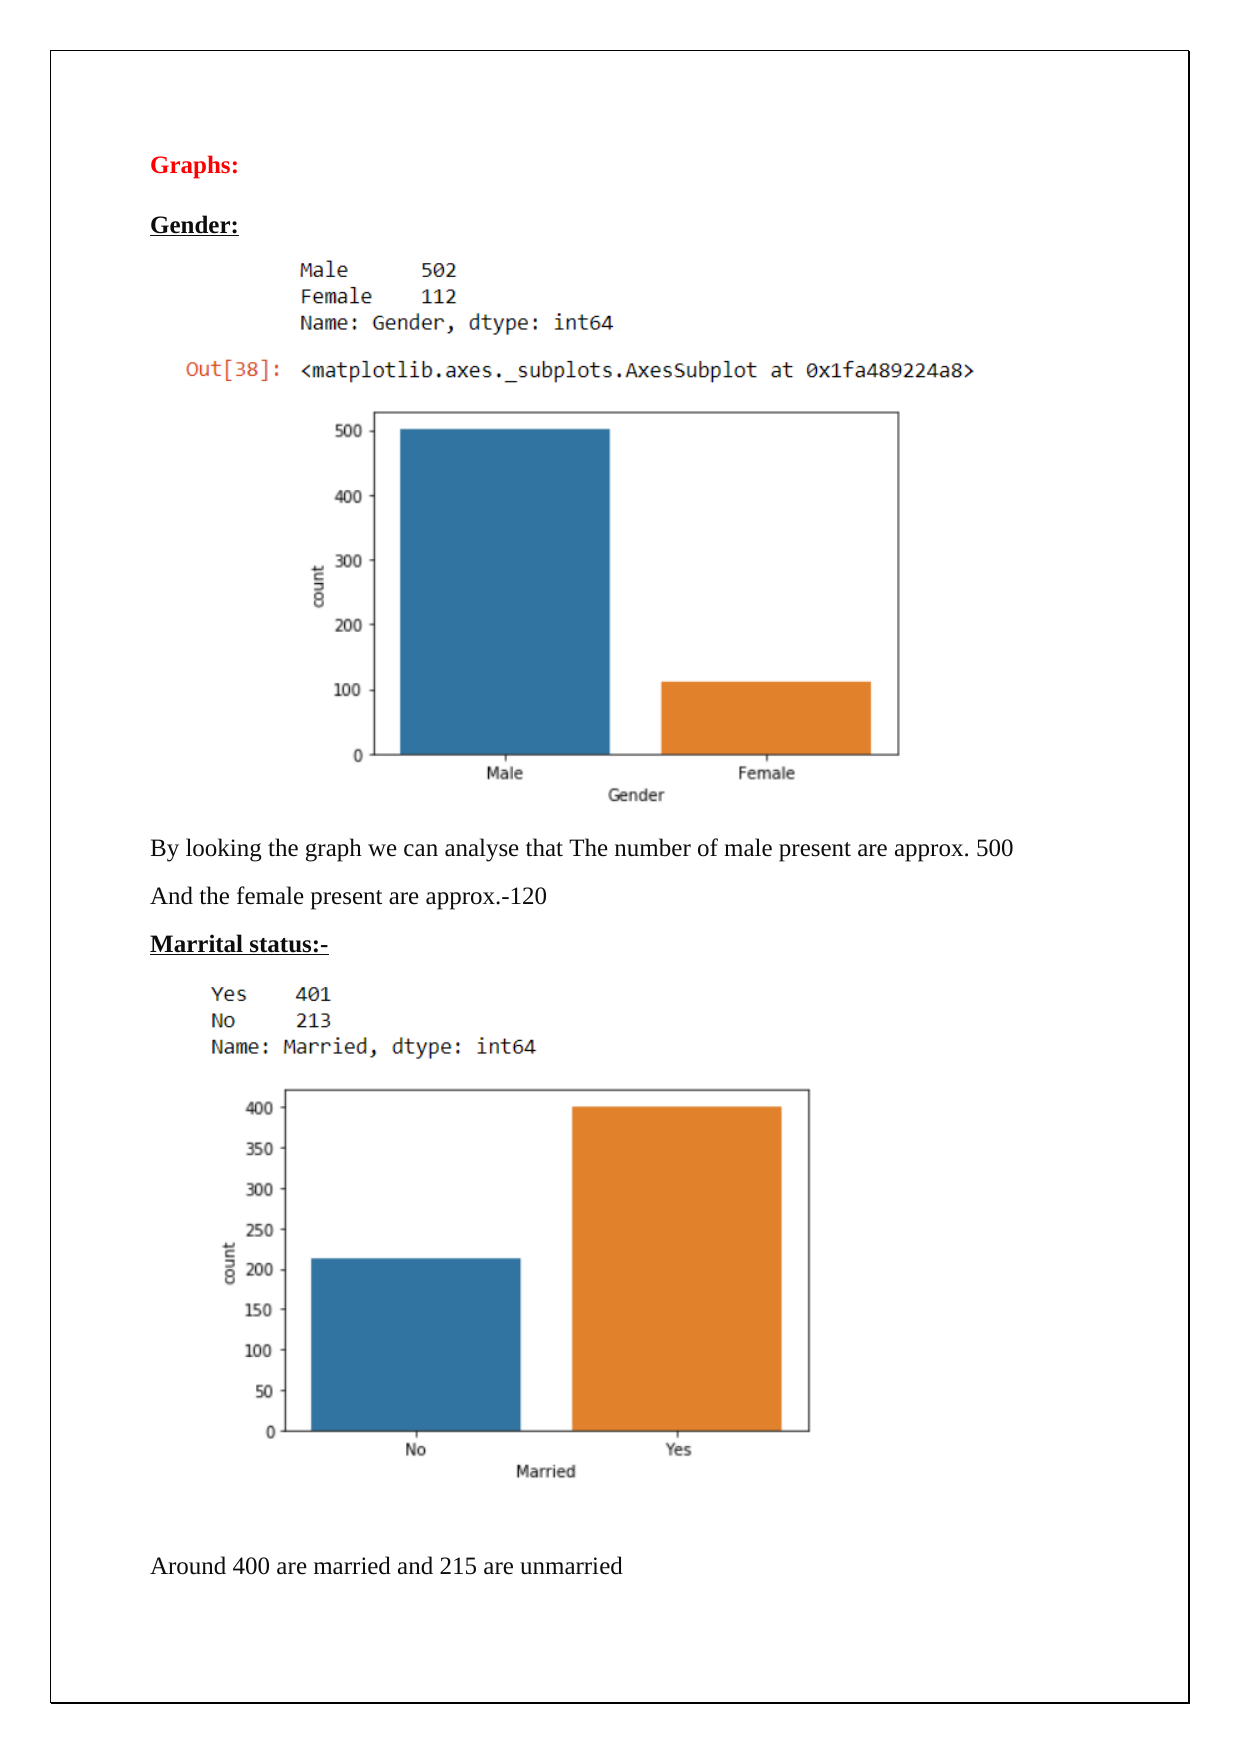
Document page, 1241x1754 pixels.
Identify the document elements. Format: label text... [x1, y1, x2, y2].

picture [150, 976, 863, 1485]
text By looking the graph we can analyse that The number of male present are approx. 500 [150, 833, 1089, 862]
text And the female present are approx.-120 [150, 881, 1089, 910]
text Graphs: [150, 150, 1089, 179]
text Around 400 are married and 215 are unmarried [150, 1551, 1089, 1580]
text Marrital status:- [150, 929, 1089, 958]
picture [150, 257, 995, 815]
text Gender: [150, 210, 1089, 238]
